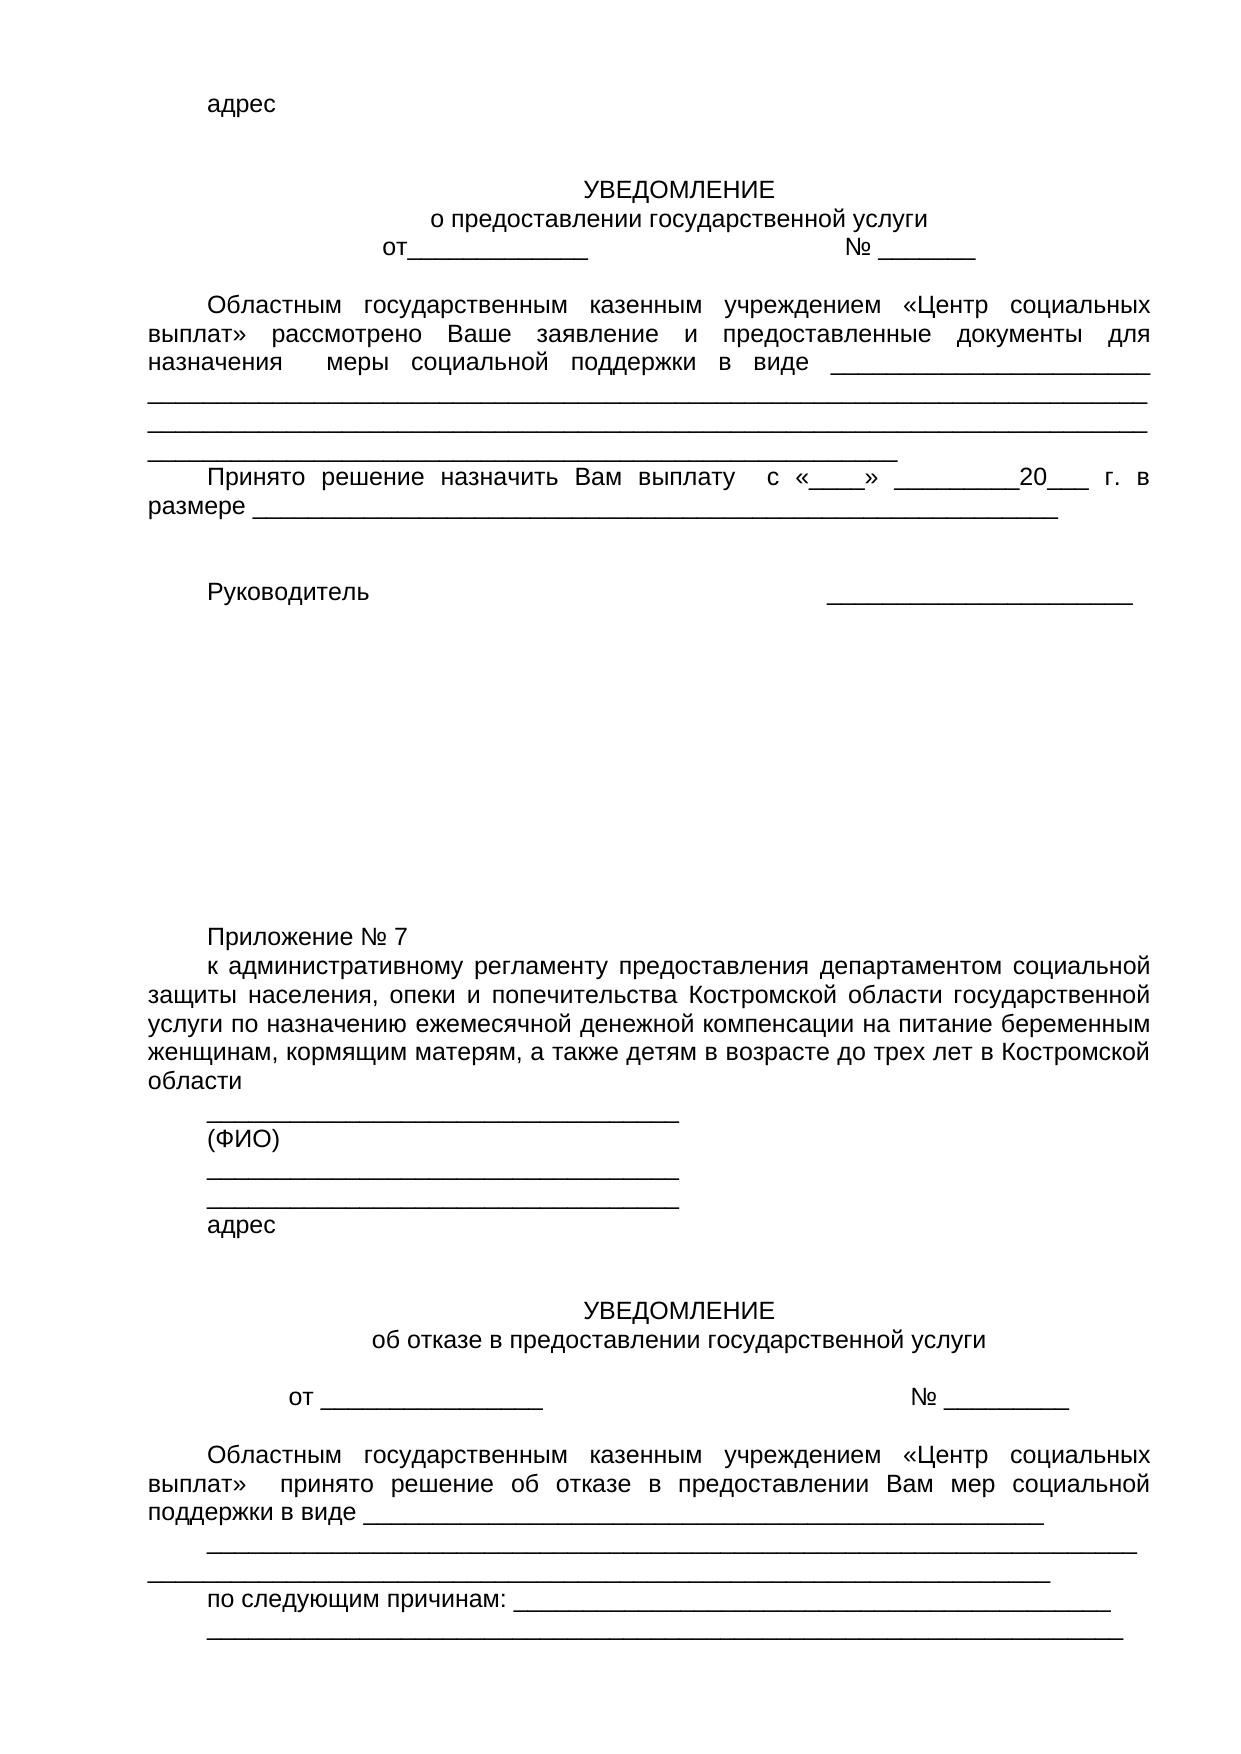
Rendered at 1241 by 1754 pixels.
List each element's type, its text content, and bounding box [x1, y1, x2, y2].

text Приложение № 7 [148, 922, 1152, 951]
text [148, 1526, 1152, 1584]
text адрес [148, 1210, 1152, 1239]
text Областным государственным казенным учреждением «Центр социальных выплат» принято решение об отказе в предоставлении Вам мер социальной поддержки в виде _________________________________________________ [148, 1440, 1152, 1526]
text Руководитель ______________________ [148, 577, 1152, 606]
text __________________________________ [148, 1095, 1152, 1124]
text __________________________________ [148, 1152, 1152, 1181]
text (ФИО) [148, 1124, 1152, 1152]
text от ________________ № _________ [148, 1382, 1152, 1411]
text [148, 1612, 1152, 1641]
text УВЕДОМЛЕНИЕ [148, 1296, 1152, 1325]
text адрес [148, 89, 1152, 117]
text Областным государственным казенным учреждением «Центр социальных выплат» рассмотрено Ваше заявление и предоставленные документы для назначения меры социальной поддержки в виде _______________________ ______________________________________________________________________________________________________________________________________________________________________________________________________ [148, 290, 1152, 462]
text Принято решение назначить Вам выплату с «____» _________20___ г. в размере __________________________________________________________ [148, 462, 1152, 520]
text от_____________ № _______ [148, 232, 1152, 261]
text о предоставлении государственной услуги [148, 204, 1152, 232]
text __________________________________ [148, 1181, 1152, 1210]
text УВЕДОМЛЕНИЕ [148, 175, 1152, 204]
text к административному регламенту предоставления департаментом социальной защиты населения, опеки и попечительства Костромской области государственной услуги по назначению ежемесячной денежной компенсации на питание беременным женщинам, кормящим матерям, а также детям в возрасте до трех лет в Костромской области [148, 951, 1152, 1095]
text об отказе в предоставлении государственной услуги [148, 1325, 1152, 1354]
text по следующим причинам: ___________________________________________ [148, 1584, 1152, 1612]
